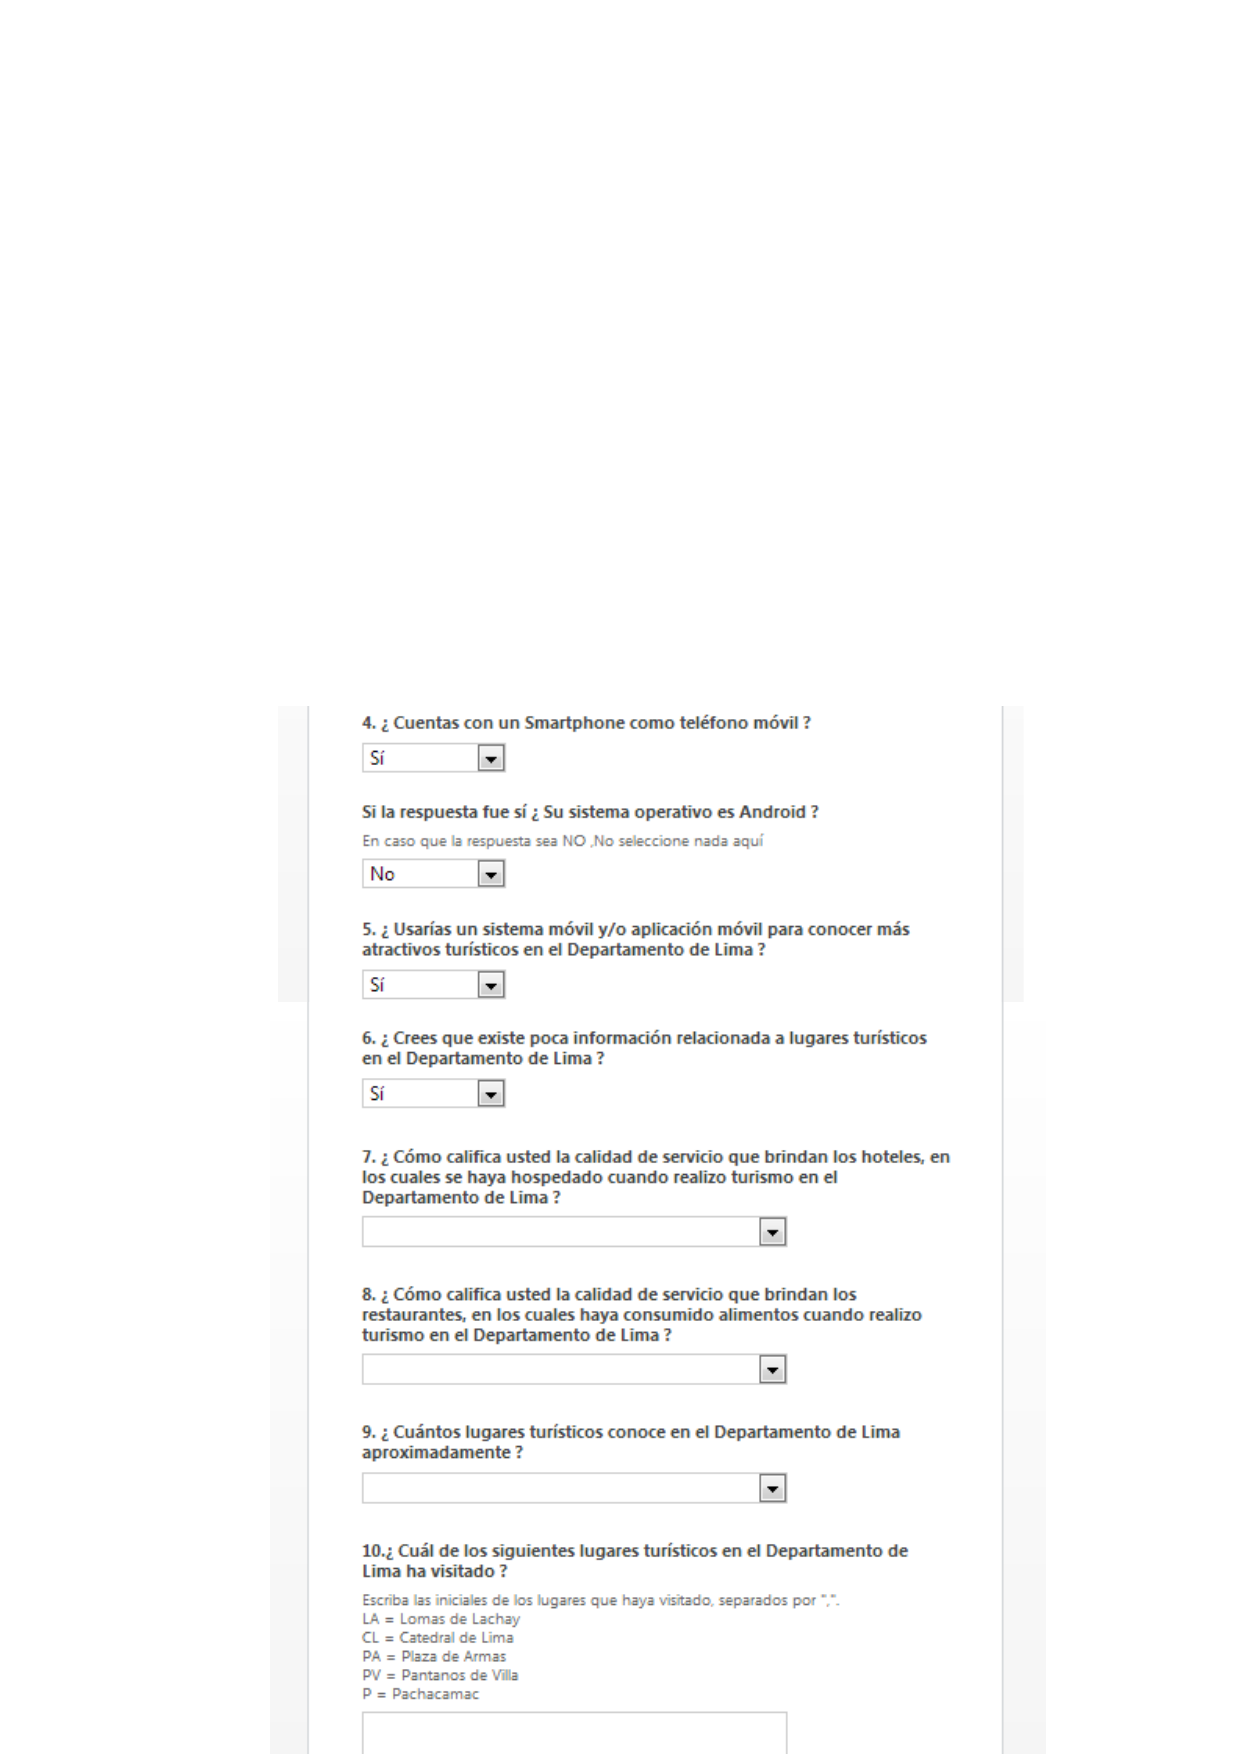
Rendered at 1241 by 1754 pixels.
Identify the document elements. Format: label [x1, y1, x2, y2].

picture [270, 706, 1046, 1754]
